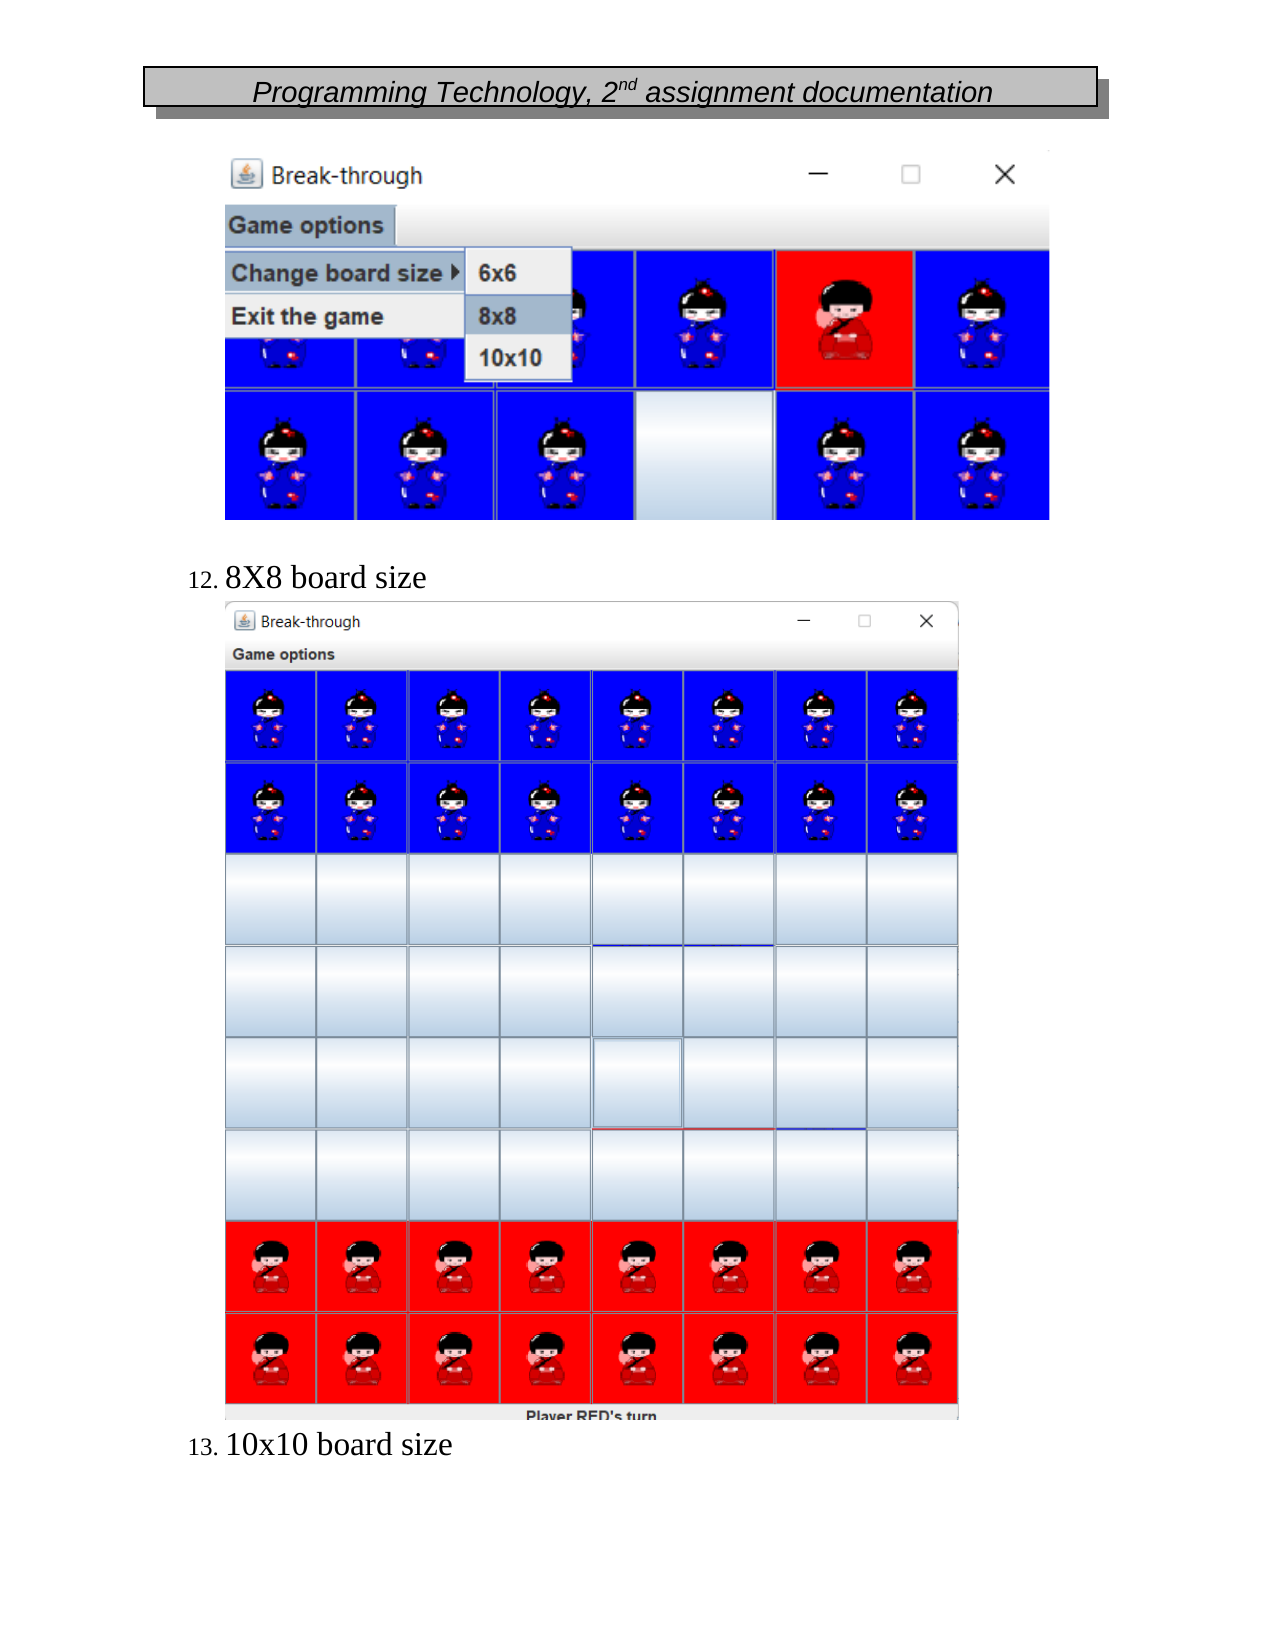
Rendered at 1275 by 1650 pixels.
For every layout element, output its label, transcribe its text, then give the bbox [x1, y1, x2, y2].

list 8X8 board size [187, 557, 1125, 596]
picture [225, 601, 959, 1420]
picture [225, 150, 1050, 520]
list 10x10 board size [187, 1424, 1125, 1463]
